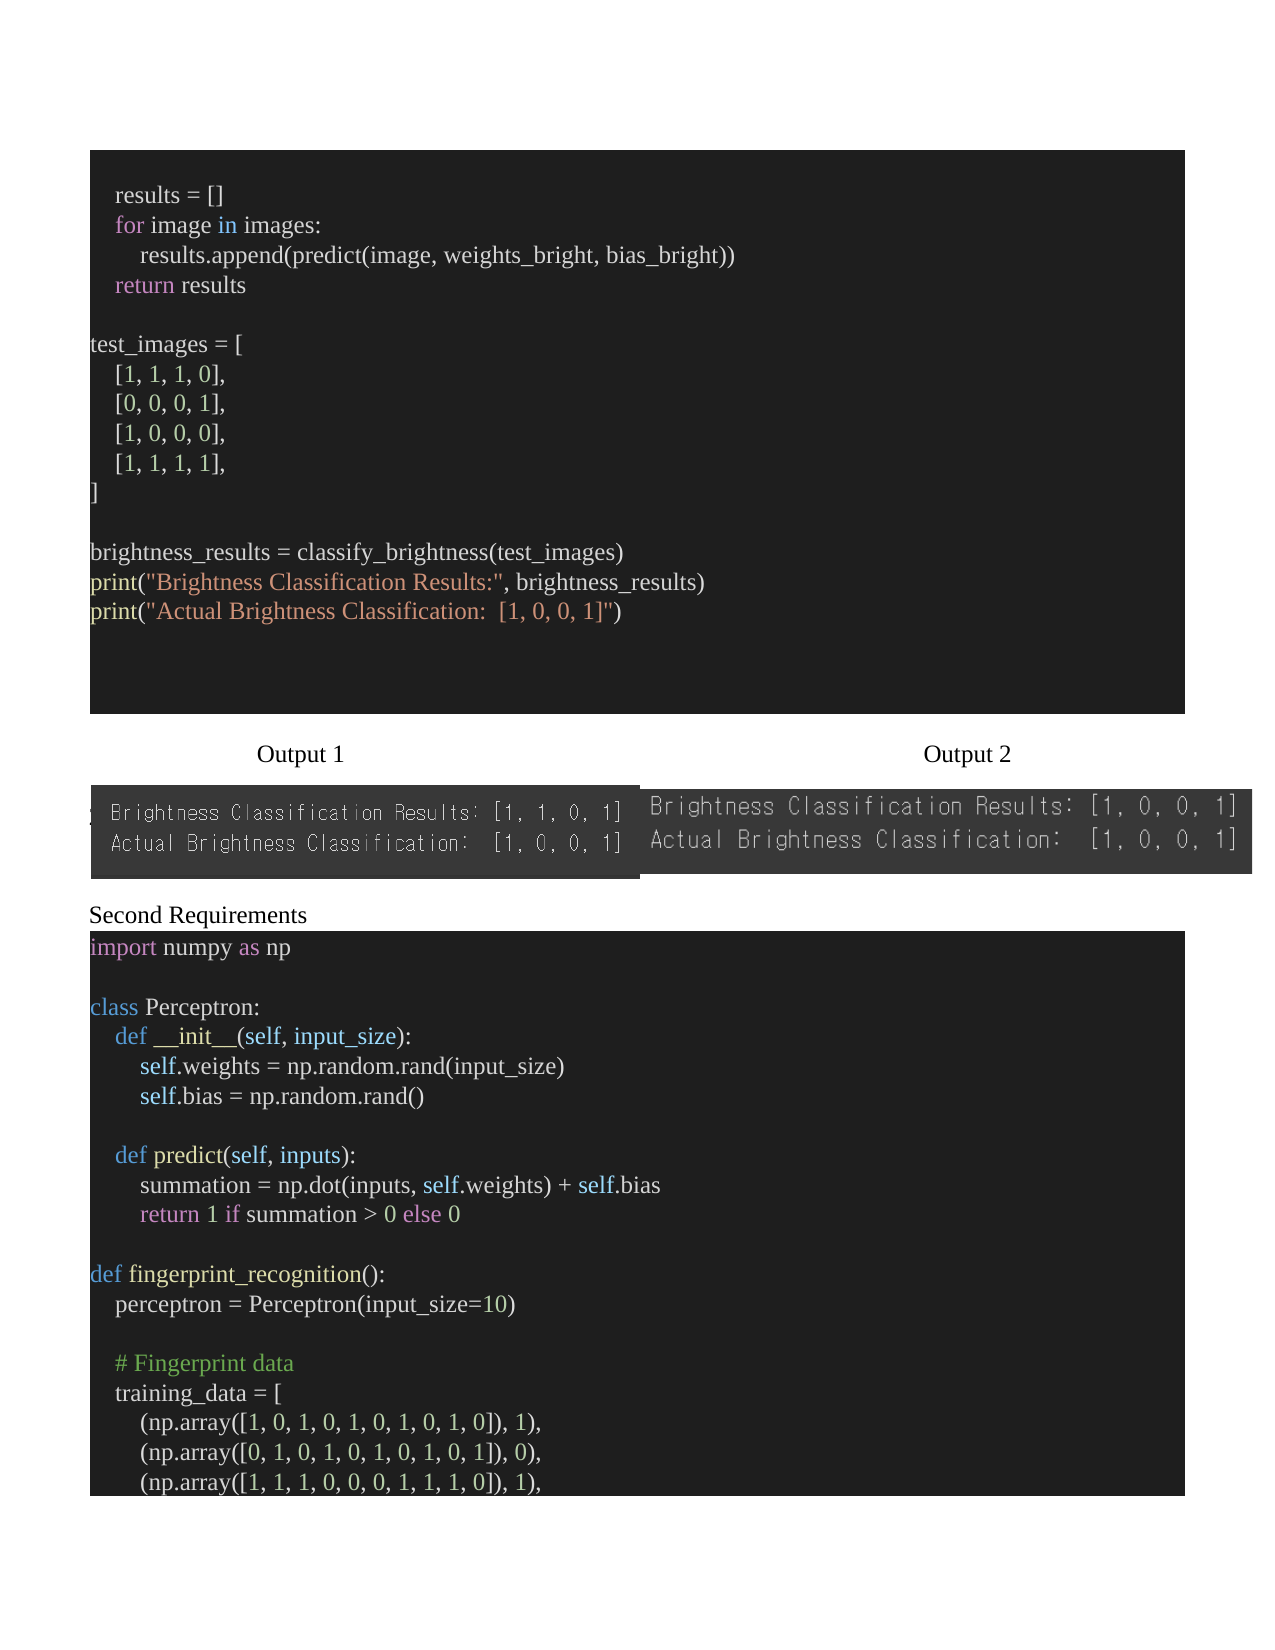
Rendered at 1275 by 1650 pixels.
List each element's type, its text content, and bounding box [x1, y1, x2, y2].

text test_images = [ [90, 328, 1185, 358]
text (np.array([0, 1, 0, 1, 0, 1, 0, 1, 0, 1]), 0), [90, 1455, 1185, 1485]
text summation = np.dot(inputs, self.weights) + self.bias [90, 1188, 1185, 1218]
text [1, 1, 1, 0], [90, 358, 1185, 387]
text return results [90, 269, 1185, 298]
picture [90, 785, 1252, 879]
text results = [] [90, 180, 1185, 209]
text results.append(predict(image, weights_bright, bias_bright)) [90, 239, 1185, 269]
text def fingerprint_recognition(): [90, 1277, 1185, 1307]
text self.weights = np.random.rand(input_size) [90, 1069, 1185, 1099]
text [1, 0, 0, 0], [90, 417, 1185, 447]
text perceptron = Perceptron(input_size=10) [90, 1307, 1185, 1336]
text (np.array([1, 0, 1, 0, 1, 0, 1, 0, 1, 0]), 1), [90, 1425, 1185, 1455]
text [1, 1, 1, 1], [90, 447, 1185, 477]
text self.bias = np.random.rand() [90, 1099, 1185, 1128]
text print("Actual Brightness Classification: [1, 0, 0, 1]") [90, 595, 1185, 625]
list Second Requirements [88, 919, 1185, 948]
text Output 1 Output 2 [173, 739, 1185, 768]
text training_data = [ [90, 1396, 1185, 1425]
text print("Brightness Classification Results:", brightness_results) [90, 566, 1185, 595]
text class Perceptron: [90, 1010, 1185, 1039]
text def predict(self, inputs): [90, 1158, 1185, 1188]
text return 1 if summation > 0 else 0 [90, 1218, 1185, 1247]
text import numpy as np [90, 950, 1185, 980]
text for image in images: [90, 209, 1185, 239]
text def __init__(self, input_size): [90, 1039, 1185, 1069]
text [0, 0, 0, 1], [90, 387, 1185, 417]
text brightness_results = classify_brightness(test_images) [90, 536, 1185, 566]
text ] [90, 477, 1185, 506]
text # Fingerprint data [90, 1366, 1185, 1396]
